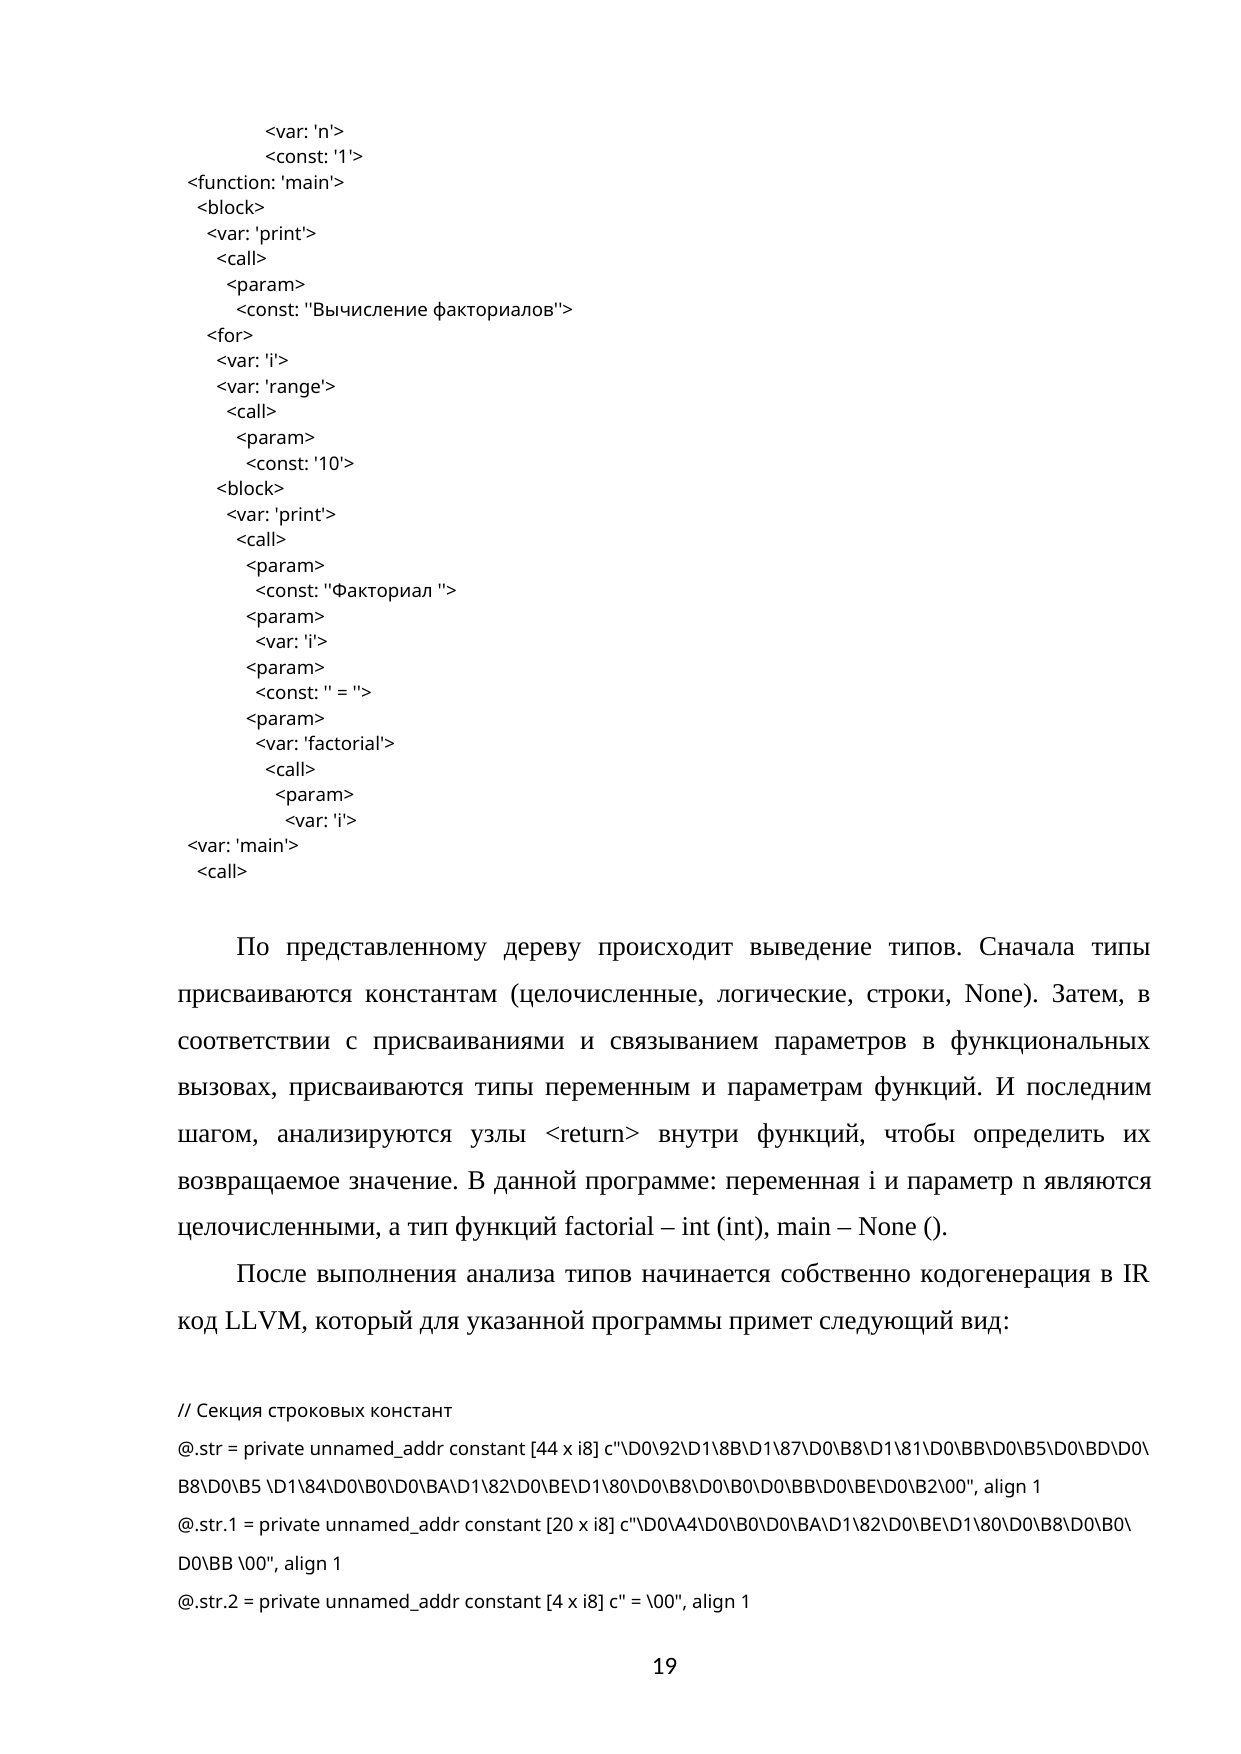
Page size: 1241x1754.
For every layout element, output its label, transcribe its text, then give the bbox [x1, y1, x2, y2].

text @.str = private unnamed_addr constant [44 x i8] c"\D0\92\D1\8B\D1\87\D0\B8\D1\81\D0\BB\D0\B5\D0\BD\D0\B8\D0\B5 \D1\84\D0\B0\D0\BA\D1\82\D0\BE\D1\80\D0\B8\D0\B0\D0\BB\D0\BE\D0\B2\00", align 1 [177, 1435, 1152, 1499]
text @.str.1 = private unnamed_addr constant [20 x i8] c"\D0\A4\D0\B0\D0\BA\D1\82\D0\BE\D1\80\D0\B8\D0\B0\D0\BB \00", align 1 [177, 1512, 1152, 1576]
text После выполнения анализа типов начинается собственно кодогенерация в IR код LLVM, который для указанной программы примет следующий вид: [177, 1257, 1152, 1335]
text По представленному дереву происходит выведение типов. Сначала типы присваиваются константам (целочисленные, логические, строки, None). Затем, в соответствии с присваиваниями и связыванием параметров в функциональных вызовах, присваиваются типы переменным и параметрам функций. И последним шагом, анализируются узлы <return> внутри функций, чтобы определить их возвращаемое значение. В данной программе: переменная i и параметр n являются целочисленными, а тип функций factorial – int (int), main – None (). [177, 930, 1152, 1242]
text @.str.2 = private unnamed_addr constant [4 x i8] c" = \00", align 1 [177, 1588, 1152, 1614]
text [177, 118, 1152, 884]
text // Секция строковых констант [177, 1397, 1152, 1423]
